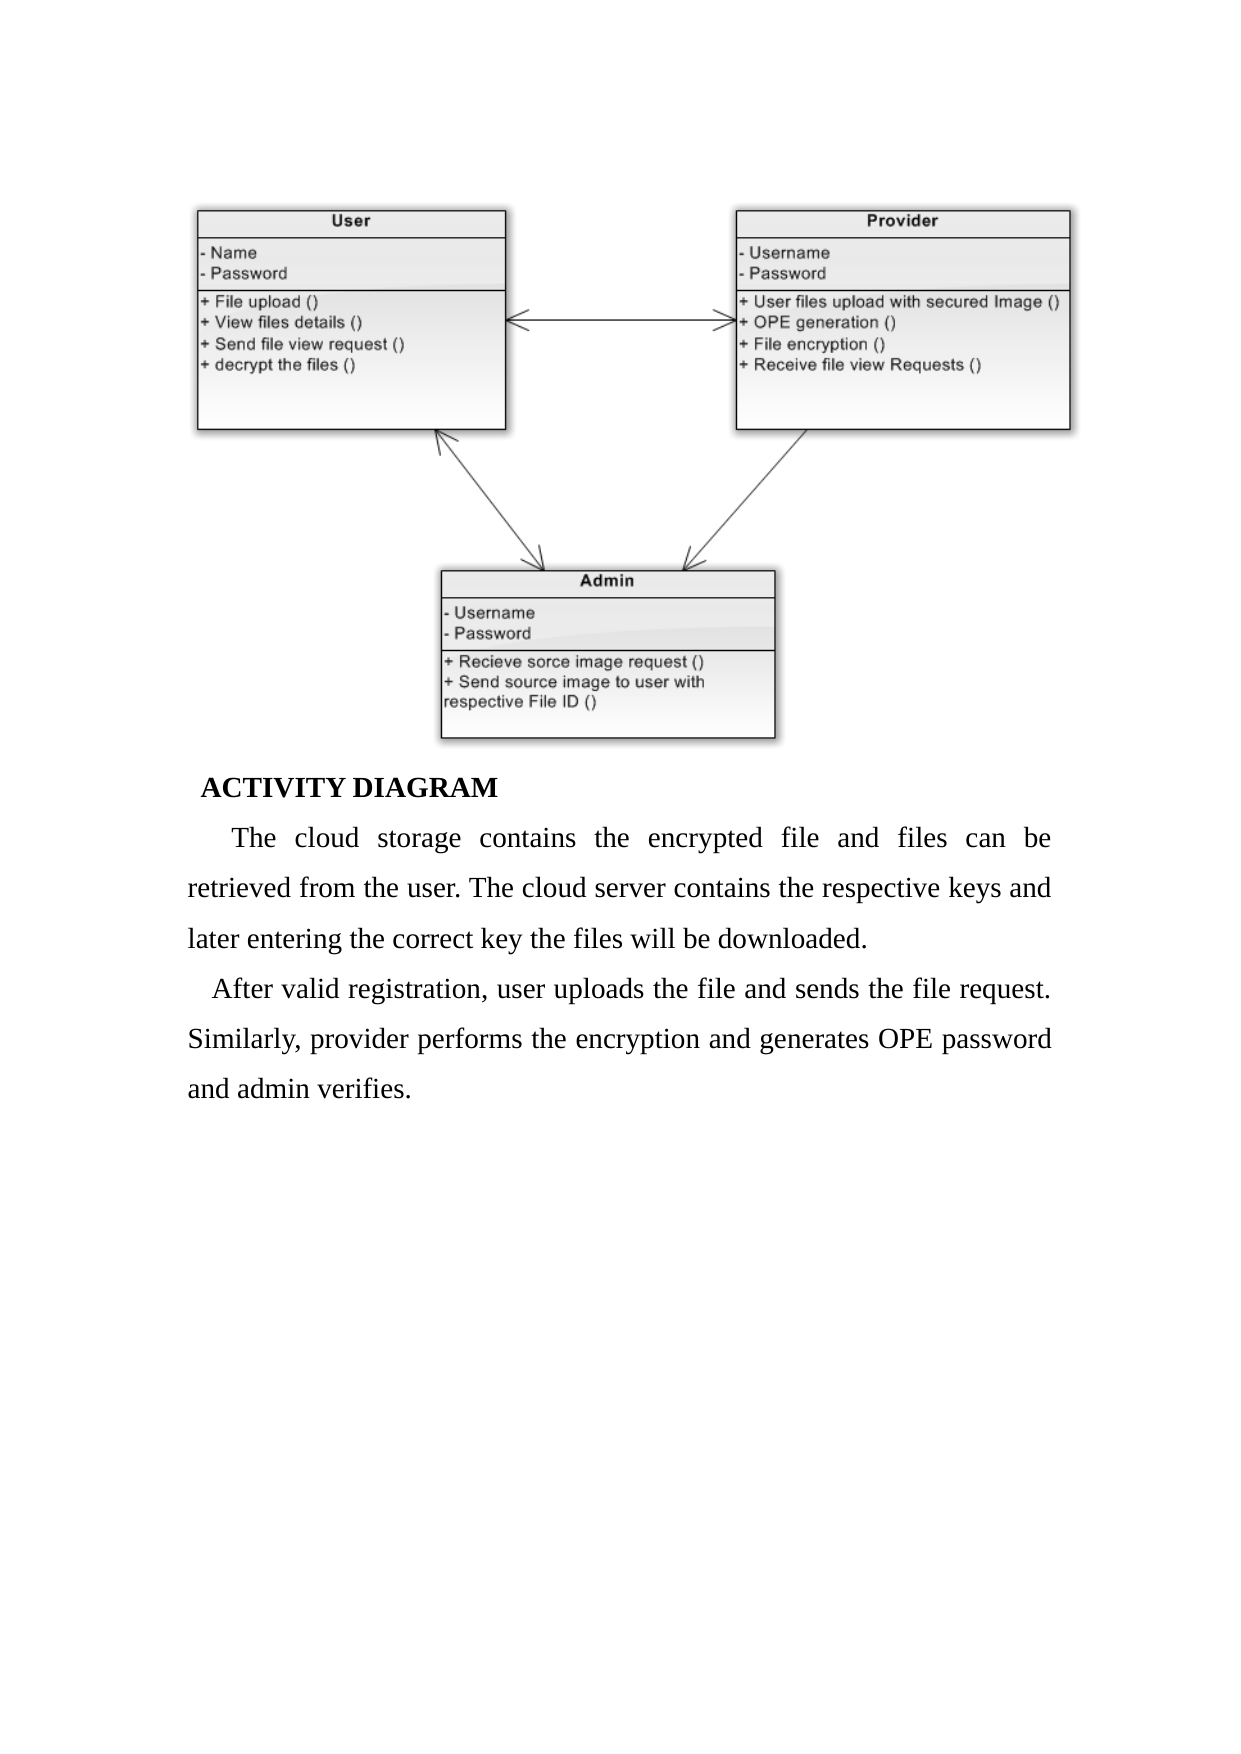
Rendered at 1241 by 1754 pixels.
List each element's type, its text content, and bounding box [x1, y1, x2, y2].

text The cloud storage contains the encrypted file and files can be retrieved from the user. The cloud server contains the respective keys and later entering the correct key the files will be downloaded. [187, 820, 1053, 954]
text After valid registration, user uploads the file and sends the file request. Similarly, provider performs the encryption and generates OPE password and admin verifies. [187, 971, 1053, 1105]
picture [187, 200, 1089, 758]
text ACTIVITY DIAGRAM [187, 770, 1053, 803]
